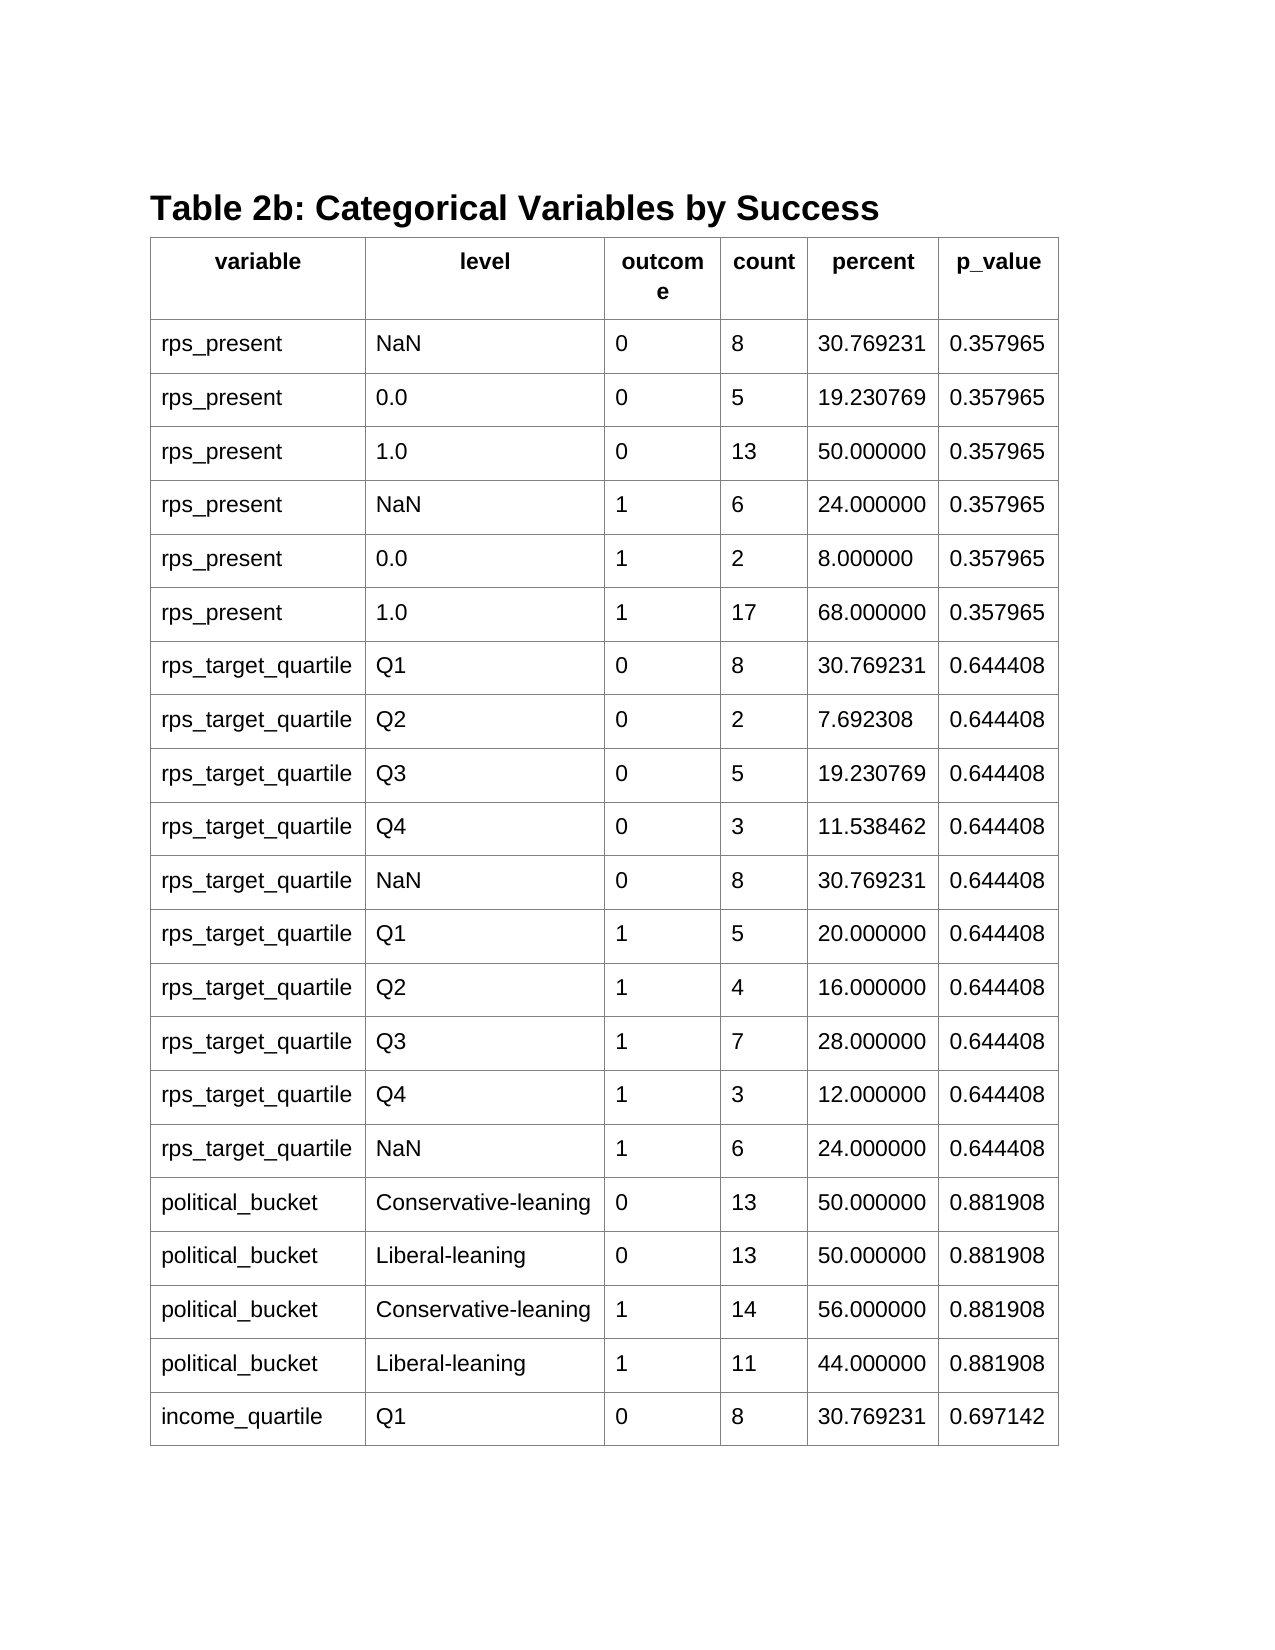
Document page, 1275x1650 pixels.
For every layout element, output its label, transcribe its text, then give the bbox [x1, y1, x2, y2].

table_cell 7 [721, 1017, 807, 1070]
table_cell 1 [605, 588, 720, 641]
table_cell 0 [605, 1178, 720, 1231]
table_cell 0.357965 [939, 320, 1058, 372]
table_cell Liberal-leaning [366, 1232, 604, 1284]
table_cell 0.357965 [939, 588, 1058, 641]
table_cell 0.357965 [939, 481, 1058, 533]
table_cell 0 [605, 803, 720, 855]
table_cell rps_present [151, 481, 365, 533]
table_cell rps_present [151, 374, 365, 426]
table_cell rps_target_quartile [151, 1017, 365, 1070]
table_cell 0 [605, 320, 720, 372]
subtitle Table 2b: Categorical Variables by Success [150, 187, 1125, 228]
table_cell Q3 [366, 749, 604, 802]
table_cell 50.000000 [808, 1232, 938, 1284]
table_cell 5 [721, 910, 807, 963]
table_cell 0.357965 [939, 374, 1058, 426]
table_cell 1 [605, 481, 720, 533]
table_cell 13 [721, 1232, 807, 1284]
table_cell Conservative-leaning [366, 1286, 604, 1338]
table_cell Q1 [366, 910, 604, 963]
table_cell 8 [721, 642, 807, 694]
table_cell NaN [366, 320, 604, 372]
table_cell 8.000000 [808, 535, 938, 587]
table_cell rps_target_quartile [151, 695, 365, 748]
table_cell Q1 [366, 1393, 604, 1445]
table_cell 16.000000 [808, 964, 938, 1016]
table_cell 0.697142 [939, 1393, 1058, 1445]
table_cell 0.357965 [939, 535, 1058, 587]
table_cell 0 [605, 1393, 720, 1445]
table_cell political_bucket [151, 1178, 365, 1231]
table_cell 1 [605, 910, 720, 963]
table_cell 6 [721, 1125, 807, 1177]
table_cell political_bucket [151, 1232, 365, 1284]
table_cell Q4 [366, 803, 604, 855]
table_cell rps_target_quartile [151, 910, 365, 963]
table_cell 2 [721, 695, 807, 748]
table_cell 8 [721, 1393, 807, 1445]
table_cell 0.644408 [939, 1125, 1058, 1177]
table_cell rps_target_quartile [151, 856, 365, 909]
table_cell 0.357965 [939, 427, 1058, 480]
table_cell 0.881908 [939, 1232, 1058, 1284]
table_cell 20.000000 [808, 910, 938, 963]
table_cell 0 [605, 1232, 720, 1284]
table_cell 4 [721, 964, 807, 1016]
table_cell 1.0 [366, 588, 604, 641]
table_header variable [151, 238, 365, 319]
table_cell rps_target_quartile [151, 642, 365, 694]
table_cell 0.644408 [939, 856, 1058, 909]
table_cell 0.644408 [939, 642, 1058, 694]
table_cell 1 [605, 964, 720, 1016]
table_cell Conservative-leaning [366, 1178, 604, 1231]
table_cell 19.230769 [808, 749, 938, 802]
table_cell 17 [721, 588, 807, 641]
table_cell 1 [605, 1017, 720, 1070]
table_header outcome [605, 238, 720, 319]
table_cell 0.881908 [939, 1178, 1058, 1231]
table_cell rps_present [151, 535, 365, 587]
table_cell Q1 [366, 642, 604, 694]
table_cell 0.0 [366, 535, 604, 587]
table_cell 30.769231 [808, 320, 938, 372]
table_cell NaN [366, 1125, 604, 1177]
table_cell rps_present [151, 320, 365, 372]
table_header count [721, 238, 807, 319]
table_cell 1 [605, 1286, 720, 1338]
table_cell Q4 [366, 1071, 604, 1123]
table_cell 11.538462 [808, 803, 938, 855]
table_cell 3 [721, 803, 807, 855]
table_header level [366, 238, 604, 319]
table_cell rps_present [151, 588, 365, 641]
table_cell 0.644408 [939, 964, 1058, 1016]
table_cell 0 [605, 695, 720, 748]
table_cell 50.000000 [808, 1178, 938, 1231]
table_cell Q3 [366, 1017, 604, 1070]
table_cell 5 [721, 374, 807, 426]
table_cell 0 [605, 374, 720, 426]
table_cell 0.644408 [939, 695, 1058, 748]
table_cell 0.881908 [939, 1339, 1058, 1392]
table_cell 13 [721, 427, 807, 480]
table_cell 30.769231 [808, 642, 938, 694]
table_cell 3 [721, 1071, 807, 1123]
table_cell 24.000000 [808, 481, 938, 533]
table_cell 13 [721, 1178, 807, 1231]
table_cell 0.644408 [939, 803, 1058, 855]
table_cell rps_target_quartile [151, 803, 365, 855]
table_cell 0.881908 [939, 1286, 1058, 1338]
table_cell 0 [605, 856, 720, 909]
table_cell political_bucket [151, 1339, 365, 1392]
table_cell 56.000000 [808, 1286, 938, 1338]
table_cell 8 [721, 320, 807, 372]
table_cell NaN [366, 481, 604, 533]
table_cell 68.000000 [808, 588, 938, 641]
table_cell 14 [721, 1286, 807, 1338]
table_cell 5 [721, 749, 807, 802]
table_cell political_bucket [151, 1286, 365, 1338]
table_cell 12.000000 [808, 1071, 938, 1123]
table_cell 1.0 [366, 427, 604, 480]
table_cell 0.644408 [939, 1017, 1058, 1070]
table_cell Q2 [366, 964, 604, 1016]
table_cell 1 [605, 535, 720, 587]
table_cell 30.769231 [808, 856, 938, 909]
table_cell 6 [721, 481, 807, 533]
table_cell 11 [721, 1339, 807, 1392]
table_cell 28.000000 [808, 1017, 938, 1070]
table_cell NaN [366, 856, 604, 909]
table_cell income_quartile [151, 1393, 365, 1445]
table_cell 7.692308 [808, 695, 938, 748]
table_cell 30.769231 [808, 1393, 938, 1445]
table_cell 0.0 [366, 374, 604, 426]
table_cell 1 [605, 1071, 720, 1123]
table_header p_value [939, 238, 1058, 319]
table_cell 0 [605, 642, 720, 694]
table_cell 50.000000 [808, 427, 938, 480]
table_cell 19.230769 [808, 374, 938, 426]
table_header percent [808, 238, 938, 319]
table_cell 24.000000 [808, 1125, 938, 1177]
table_cell 1 [605, 1125, 720, 1177]
table_cell 0.644408 [939, 910, 1058, 963]
table_cell 1 [605, 1339, 720, 1392]
table_cell 0 [605, 749, 720, 802]
table_cell 0 [605, 427, 720, 480]
table_cell rps_present [151, 427, 365, 480]
table_cell 0.644408 [939, 749, 1058, 802]
table_cell Liberal-leaning [366, 1339, 604, 1392]
table_cell rps_target_quartile [151, 1125, 365, 1177]
table_cell rps_target_quartile [151, 1071, 365, 1123]
table_cell rps_target_quartile [151, 749, 365, 802]
table_cell 8 [721, 856, 807, 909]
table_cell rps_target_quartile [151, 964, 365, 1016]
table_cell 44.000000 [808, 1339, 938, 1392]
table_cell Q2 [366, 695, 604, 748]
table_cell 2 [721, 535, 807, 587]
table_cell 0.644408 [939, 1071, 1058, 1123]
